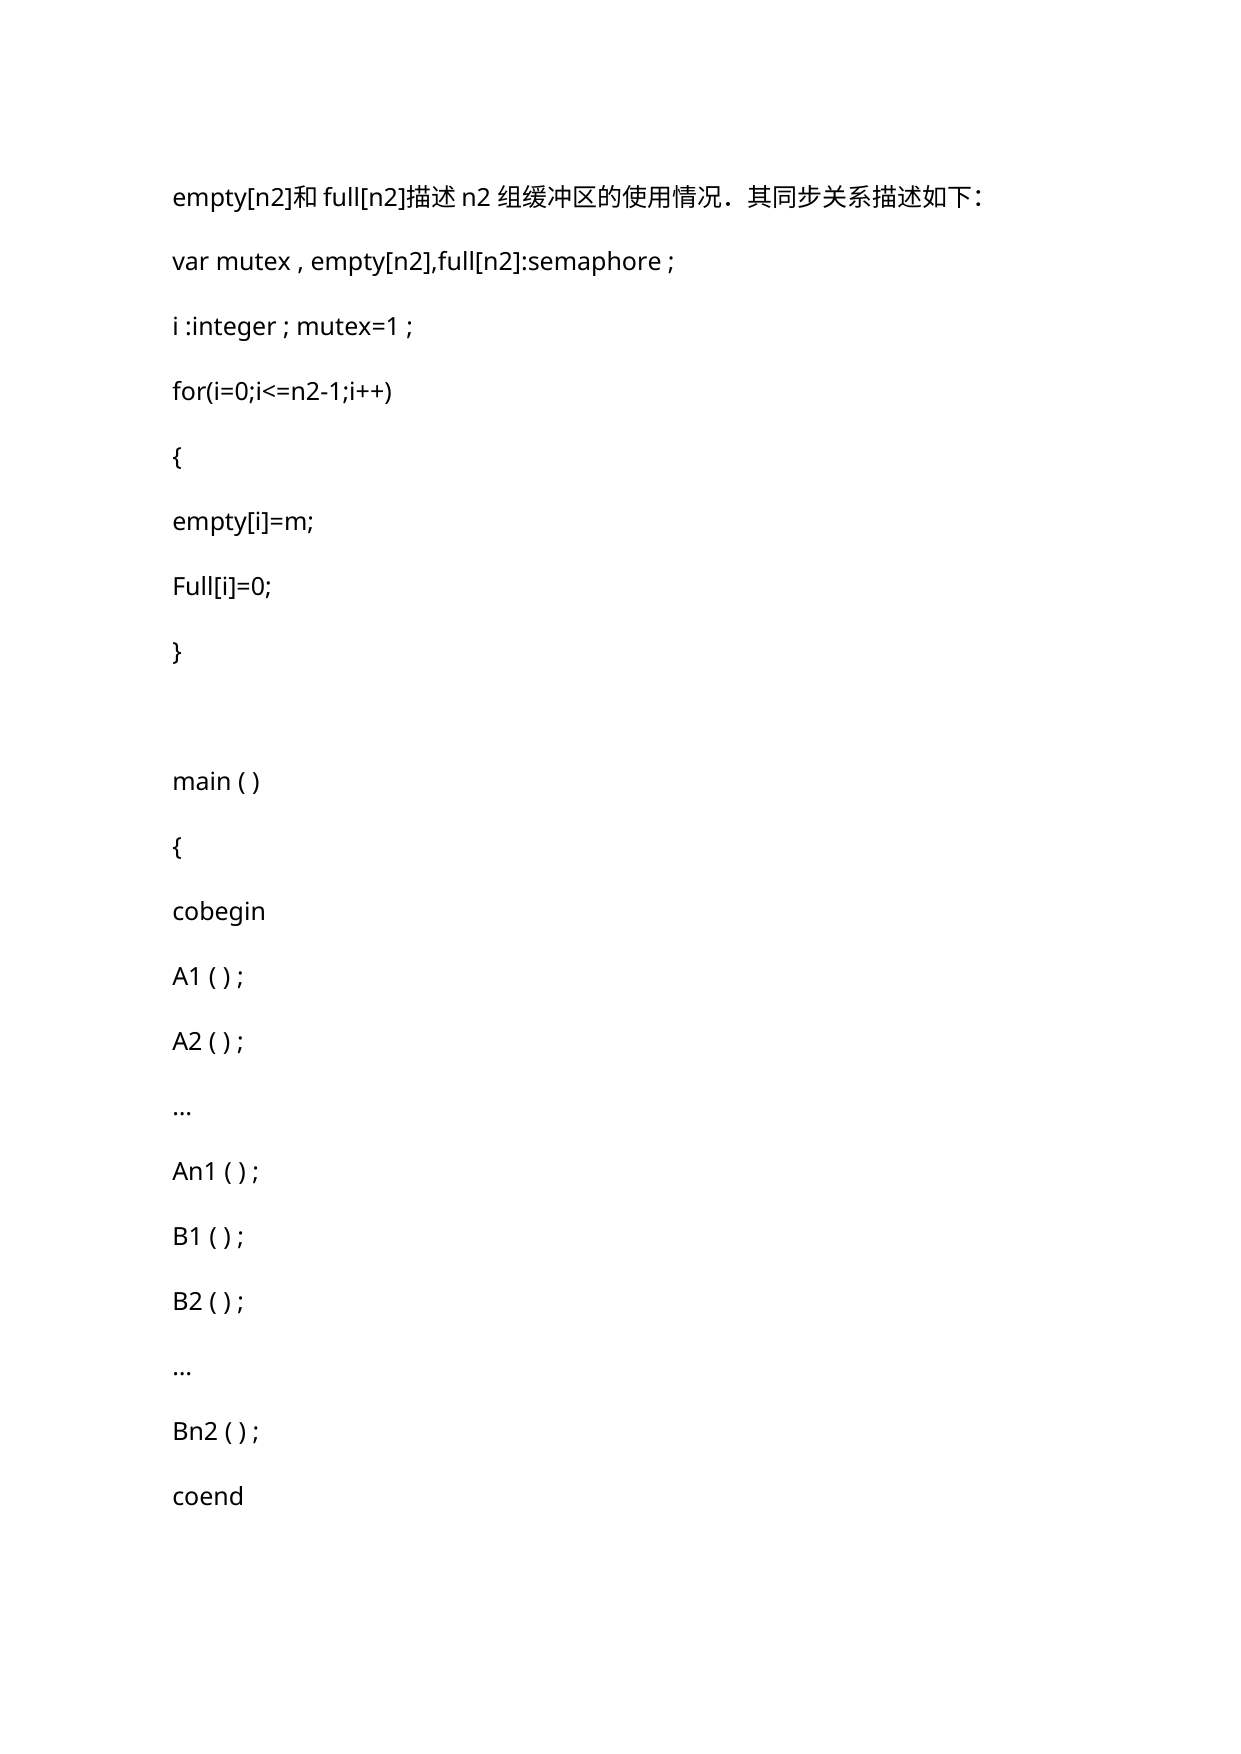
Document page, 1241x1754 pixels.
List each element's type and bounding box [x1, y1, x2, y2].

table_cell [170, 162, 1070, 1530]
